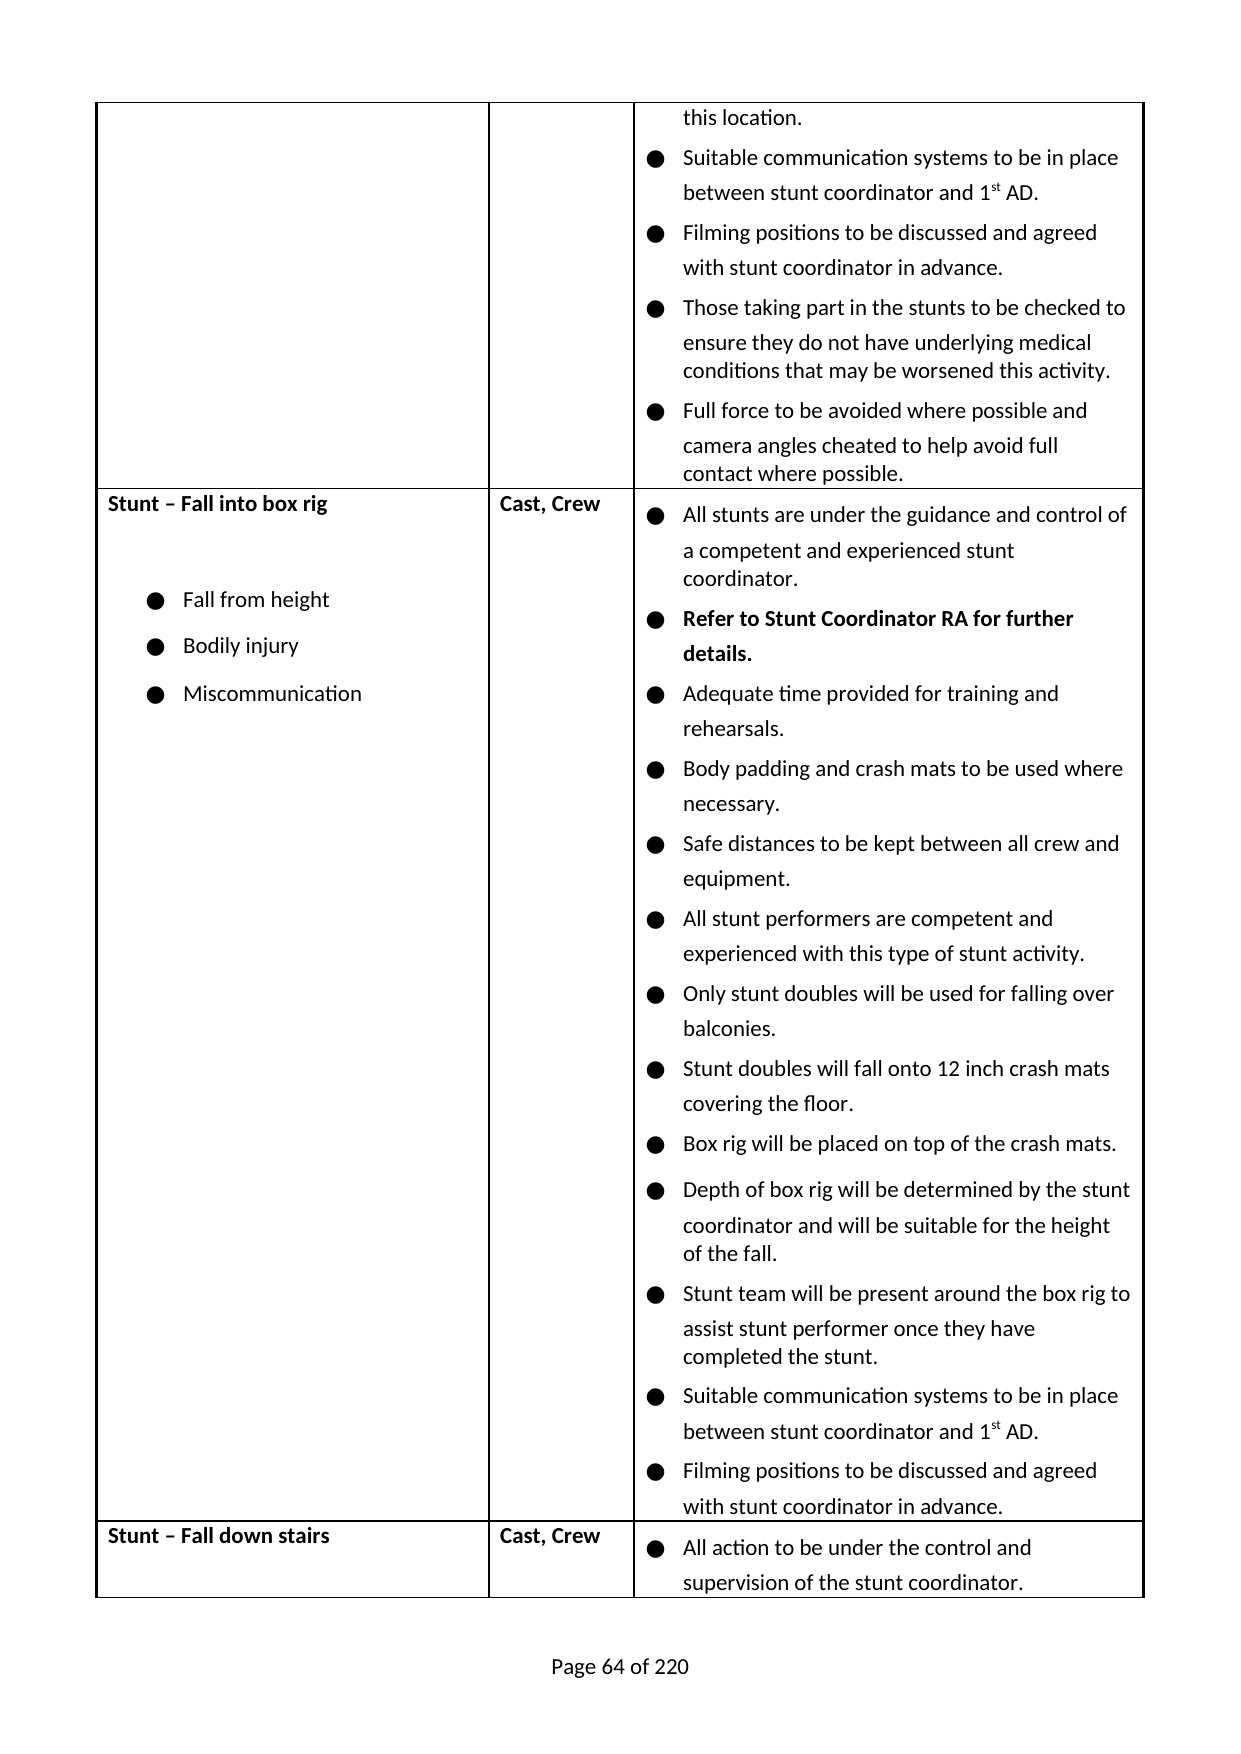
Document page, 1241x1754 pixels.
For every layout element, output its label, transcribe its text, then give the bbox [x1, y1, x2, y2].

table_cell Cast, Crew [490, 489, 633, 1520]
table_cell All stunts are under the guidance and control of a competent and experienced stunt coordinator. Refer to Stunt Coordinator RA for further details. Adequate time provided for training and rehearsals. Body padding and crash mats to be used where necessary. Safe distances to be kept between all crew and equipment. All stunt performers are competent and experienced with this type of stunt activity. Only stunt doubles will be used for falling over balconies. Stunt doubles will fall onto 12 inch crash mats covering the floor. Box rig will be placed on top of the crash mats. Depth of box rig will be determined by the stunt coordinator and will be suitable for the height of the fall. Stunt team will be present around the box rig to assist stunt performer once they have completed the stunt. Suitable communication systems to be in place between stunt coordinator and 1st AD. Filming positions to be discussed and agreed with stunt coordinator in advance. [635, 489, 1142, 1520]
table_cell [98, 1522, 488, 1597]
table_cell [635, 103, 1142, 487]
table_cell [635, 1522, 1142, 1597]
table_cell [490, 103, 633, 487]
table_cell Stunt – Fall into box rig Fall from height Bodily injury Miscommunication [98, 489, 488, 1520]
table_cell Cast, Crew [490, 1522, 633, 1597]
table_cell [98, 103, 488, 487]
